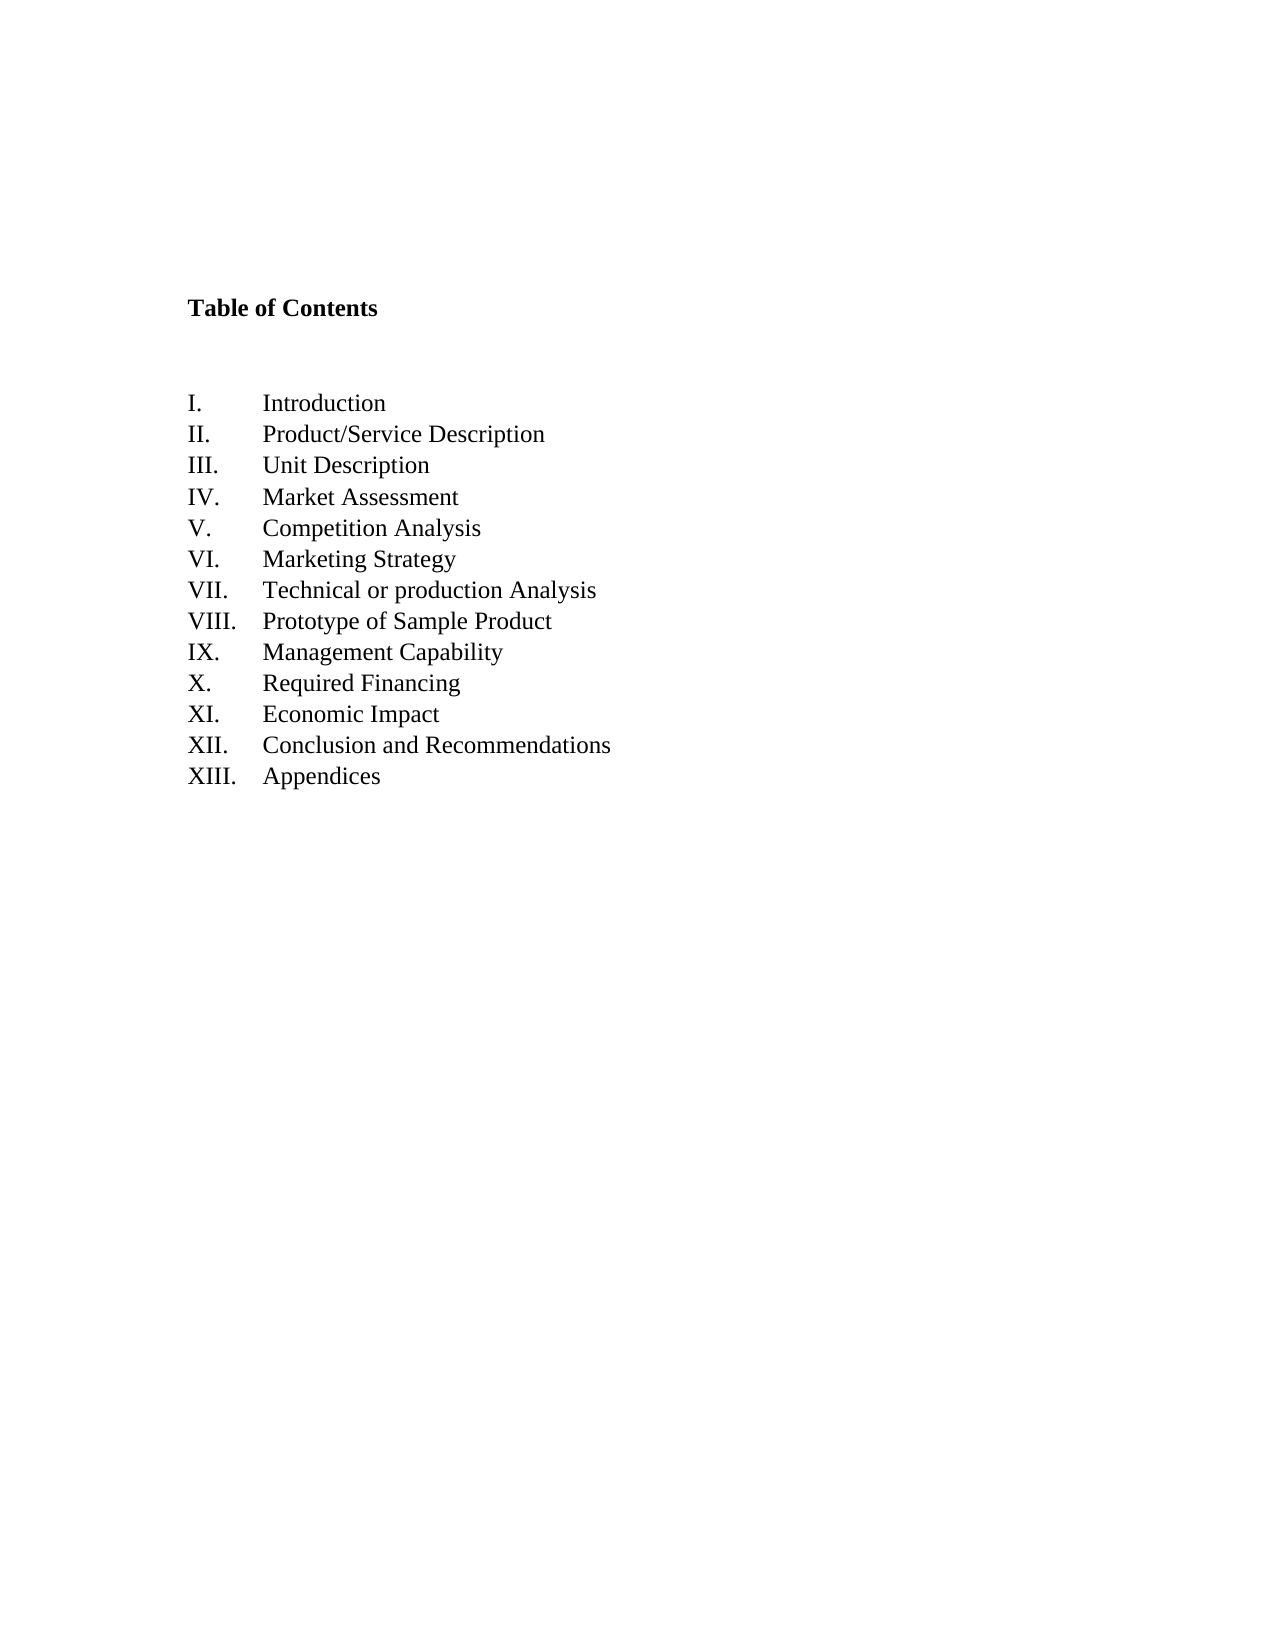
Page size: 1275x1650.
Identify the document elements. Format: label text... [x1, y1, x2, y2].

text Table of Contents [150, 293, 1134, 322]
list Competition Analysis [187, 513, 1134, 541]
list Market Assessment [187, 482, 1134, 510]
list Conclusion and Recommendations [187, 730, 1134, 759]
list Product/Service Description [187, 419, 1134, 448]
list Unit Description [187, 451, 1134, 479]
list Technical or production Analysis [187, 575, 1134, 603]
list Introduction [187, 388, 1134, 417]
list Appendices [187, 761, 1134, 790]
list Management Capability [187, 637, 1134, 666]
list Prototype of Sample Product [187, 606, 1134, 634]
list Economic Impact [187, 699, 1134, 728]
list Required Financing [187, 668, 1134, 697]
list Marketing Strategy [187, 544, 1134, 572]
